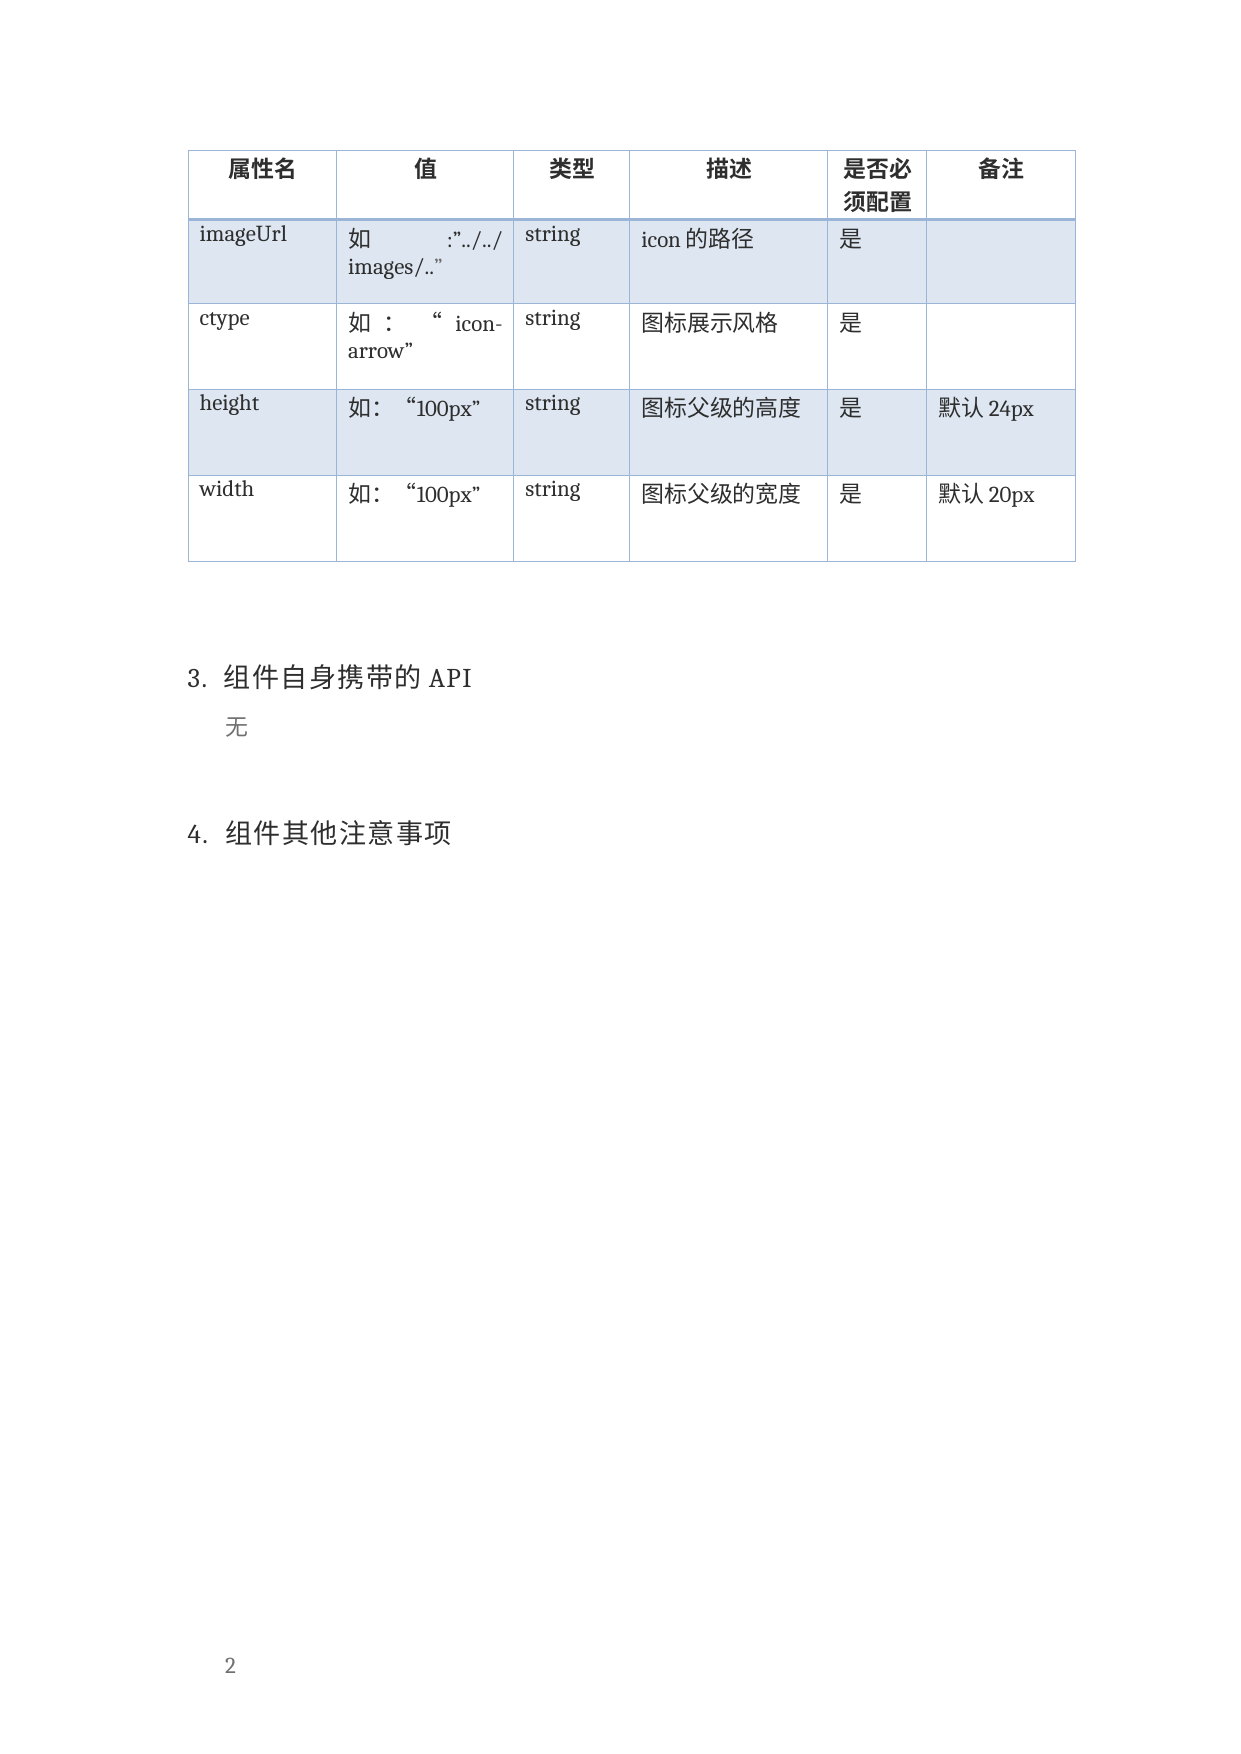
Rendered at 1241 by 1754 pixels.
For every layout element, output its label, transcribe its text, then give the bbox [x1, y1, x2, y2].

table_cell [927, 304, 1075, 389]
table_cell width [189, 476, 336, 561]
table_cell [927, 221, 1075, 303]
table_cell 是 [828, 476, 926, 561]
table_cell 如:”../../images/..” [337, 221, 513, 303]
table_cell 如：“icon-arrow” [337, 304, 513, 389]
table_cell 是 [828, 304, 926, 389]
table_cell 如：“100px” [337, 390, 513, 475]
table_header 备注 [927, 151, 1075, 217]
table_cell ctype [189, 304, 336, 389]
table_cell 图标展示风格 [630, 304, 827, 389]
table_cell string [514, 390, 629, 475]
table_header 类型 [514, 151, 629, 217]
table_cell 是 [828, 390, 926, 475]
table_cell string [514, 476, 629, 561]
table_cell string [514, 304, 629, 389]
table_cell height [189, 390, 336, 475]
table_cell 如：“100px” [337, 476, 513, 561]
table_cell 图标父级的宽度 [630, 476, 827, 561]
table_cell icon的路径 [630, 221, 827, 303]
table_cell string [514, 221, 629, 303]
table_cell 图标父级的高度 [630, 390, 827, 475]
table_cell 是 [828, 221, 926, 303]
text 无 [225, 709, 1053, 742]
table_cell 默认24px [927, 390, 1075, 475]
table_header 是否必须配置 [828, 151, 926, 217]
table_header 属性名 [189, 151, 336, 217]
subtitle 3. 组件自身携带的API [187, 656, 1053, 695]
table_cell imageUrl [189, 221, 336, 303]
table_cell 默认20px [927, 476, 1075, 561]
table_header 描述 [630, 151, 827, 217]
subtitle 组件其他注意事项 [187, 812, 1053, 851]
table_header 值 [337, 151, 513, 217]
